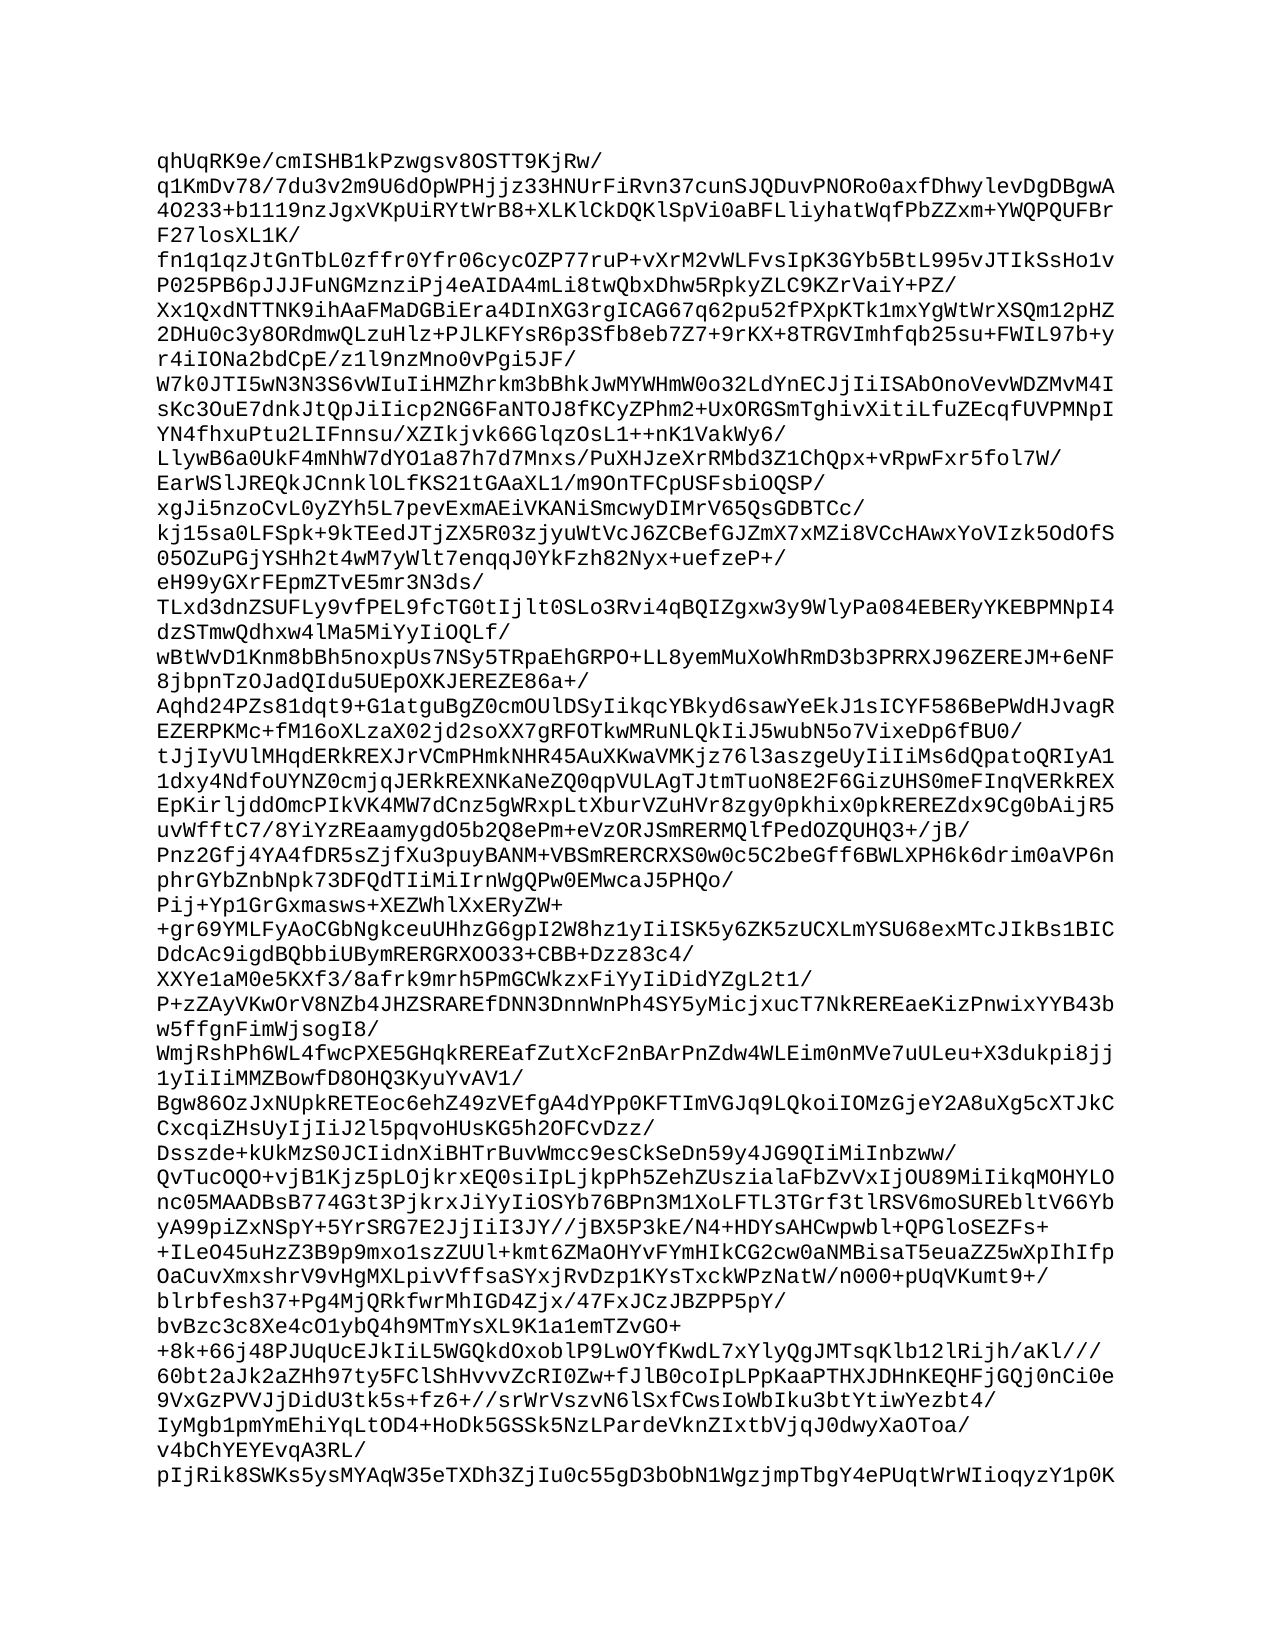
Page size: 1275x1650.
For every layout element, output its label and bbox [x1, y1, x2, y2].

text [156, 150, 1118, 1489]
